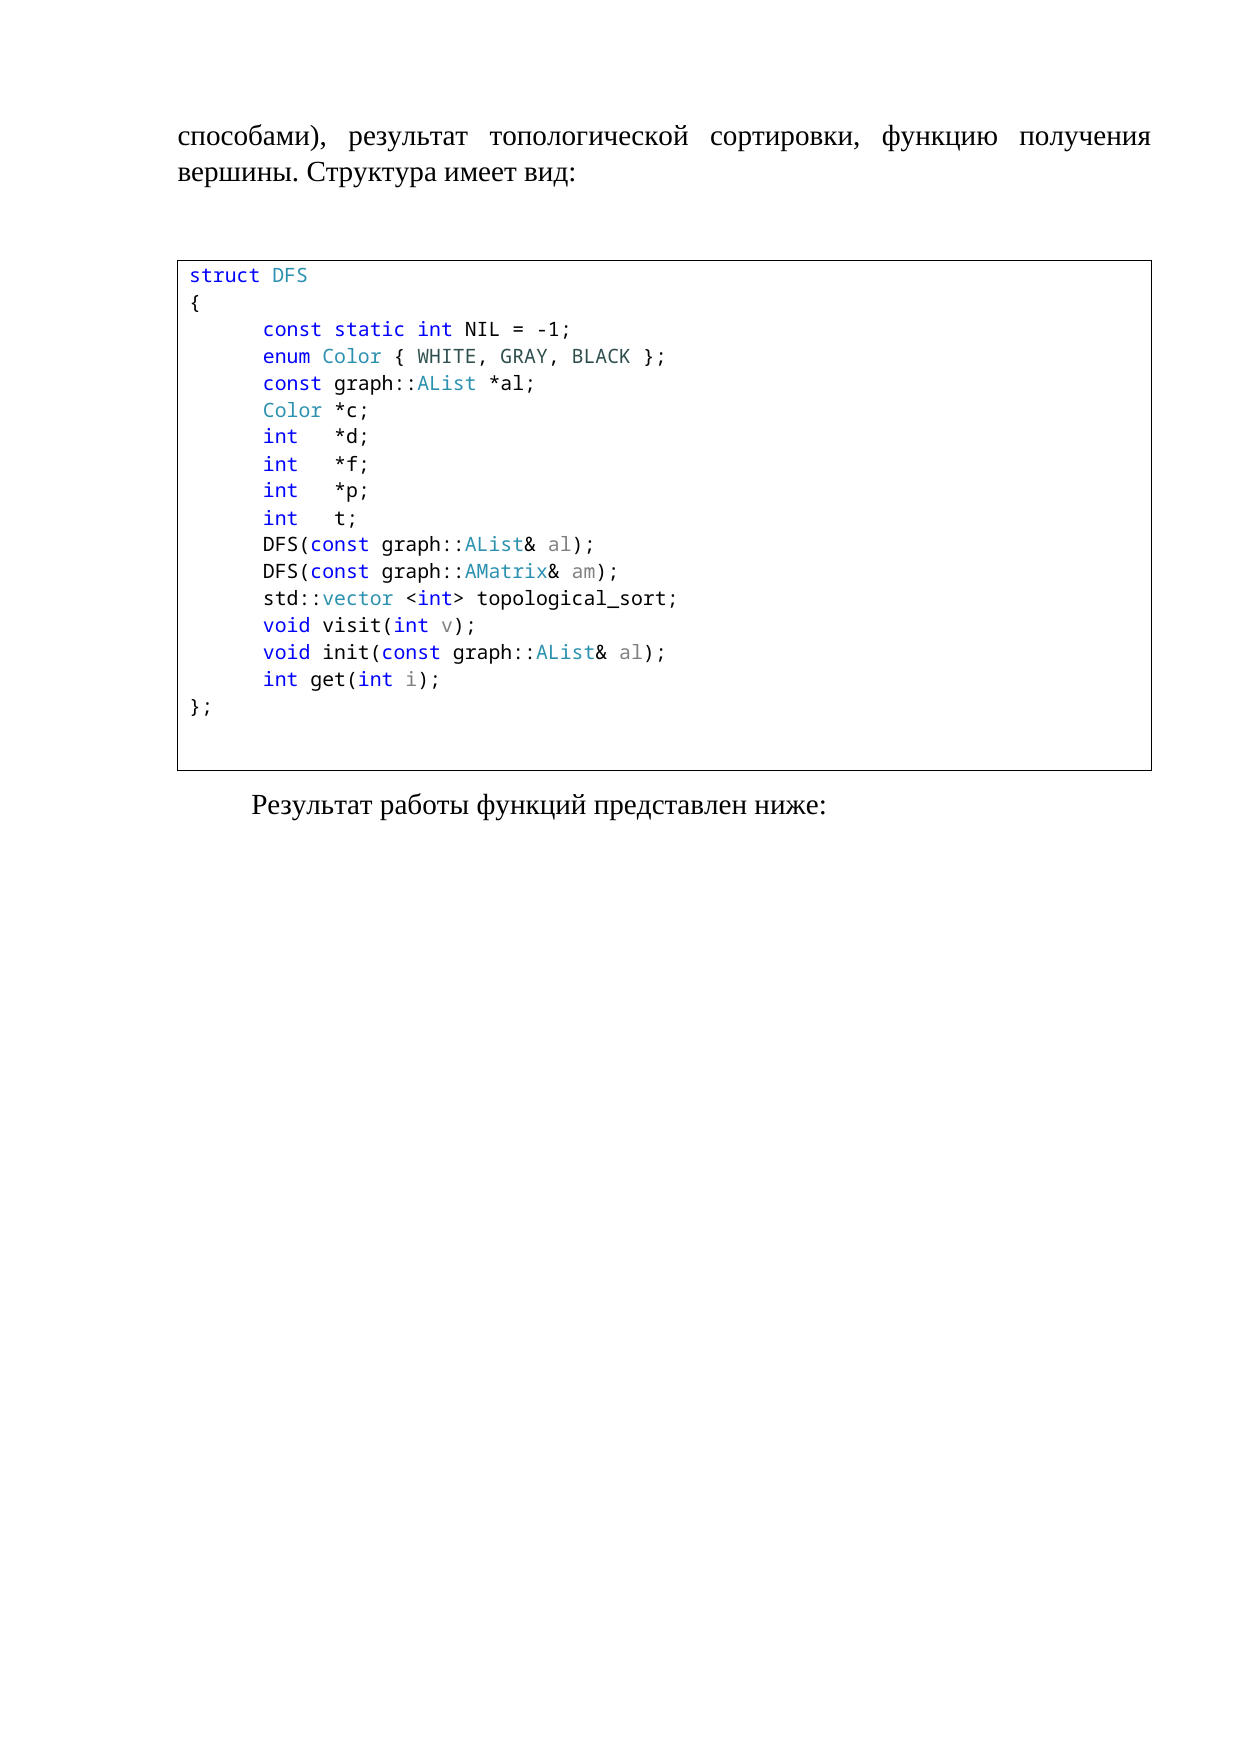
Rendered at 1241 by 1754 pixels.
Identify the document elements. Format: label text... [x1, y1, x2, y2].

text Результат работы функций представлен ниже: [177, 787, 1152, 821]
table_header struct DFS { const static int NIL = -1; enum Color { WHITE, GRAY, BLACK }; const graph::AList *al; Color *c; int *d; int *f; int *p; int t; DFS(const graph::AList& al); DFS(const graph::AMatrix& am); std::vector <int> topological_sort; void visit(int v); void init(const graph::AList& al); int get(int i); }; [178, 261, 1151, 770]
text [177, 118, 1152, 188]
